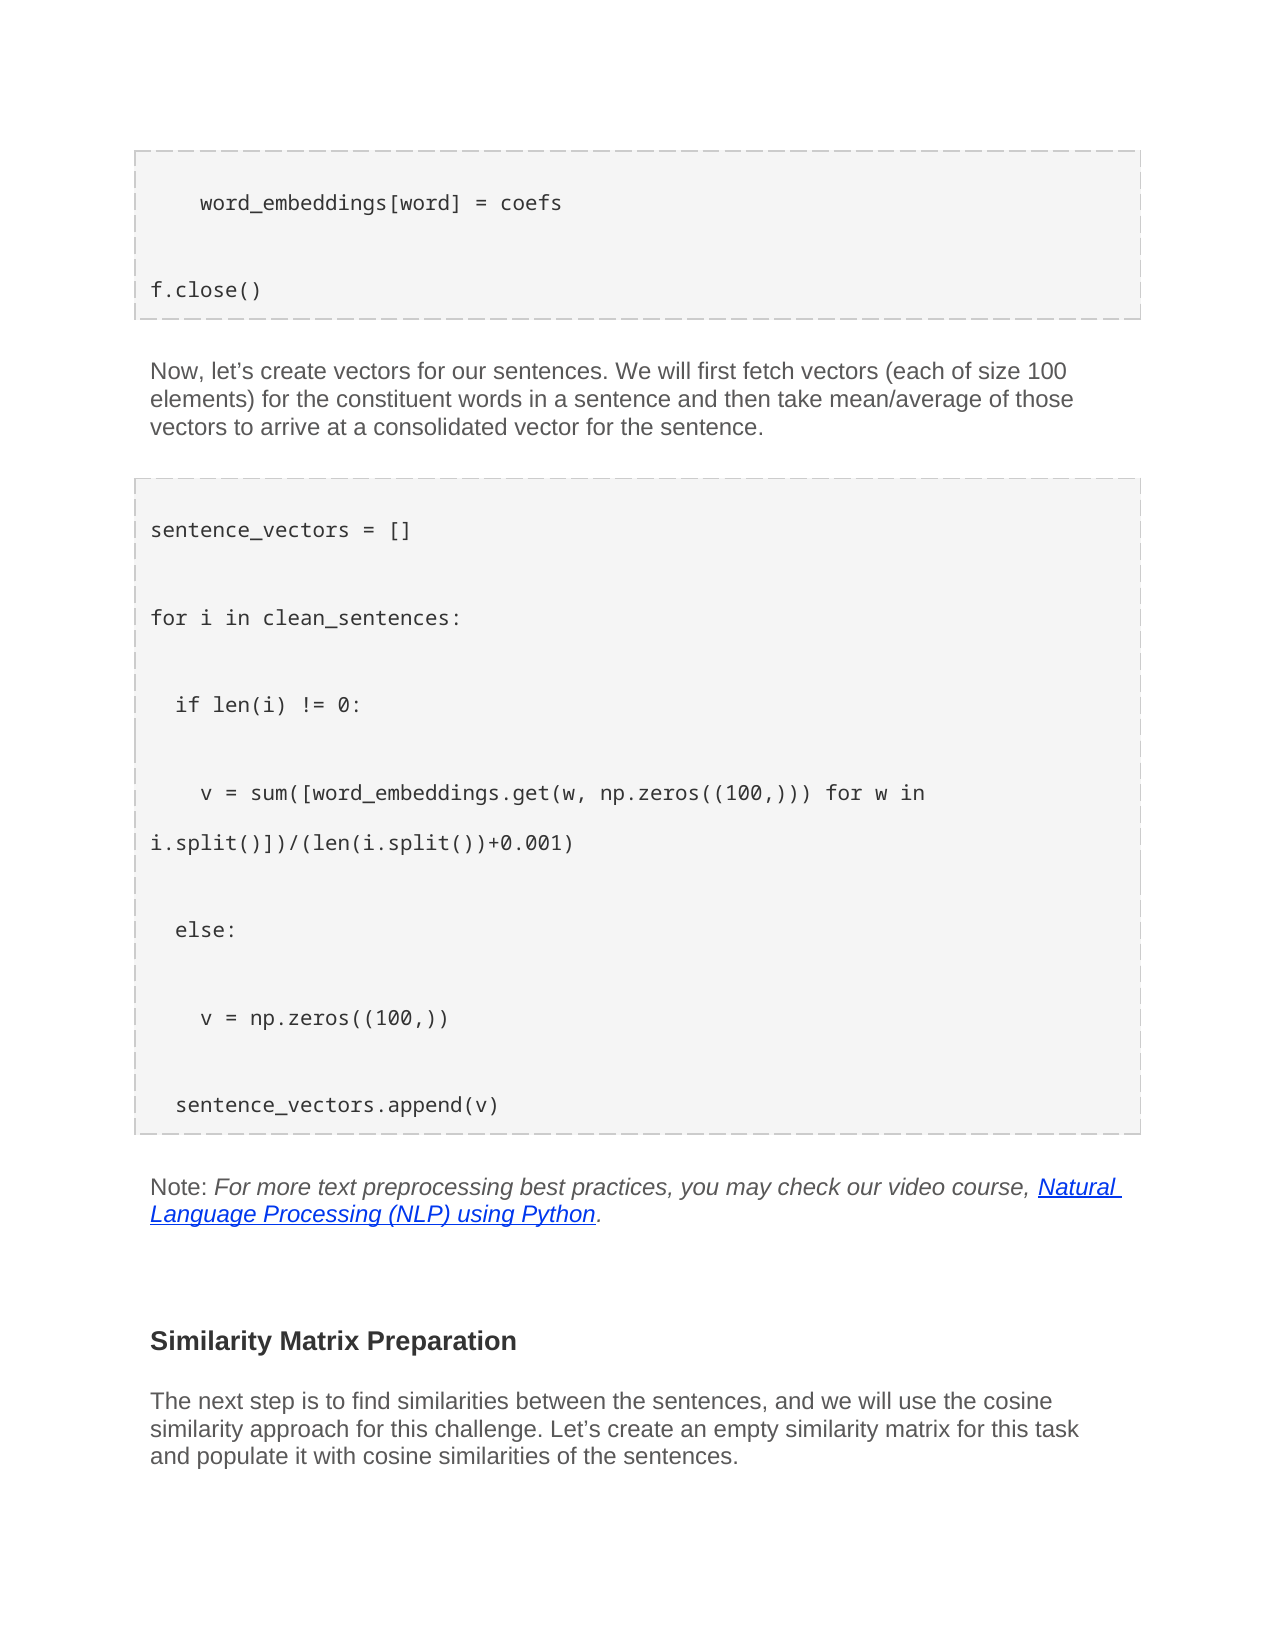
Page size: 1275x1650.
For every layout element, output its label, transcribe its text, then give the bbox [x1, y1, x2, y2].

text sentence_vectors = [] [134, 478, 1141, 544]
subtitle Similarity Matrix Preparation [150, 1321, 1125, 1356]
text if len(i) != 0: [134, 653, 1141, 719]
text word_embeddings[word] = coefs [134, 150, 1141, 216]
text sentence_vectors.append(v) [134, 1053, 1141, 1135]
text Now, let’s create vectors for our sentences. We will first fetch vectors (each of size 100 elements) for the constituent words in a sentence and then take mean/average of those vectors to arrive at a consolidated vector for the sentence. [150, 357, 1125, 440]
text The next step is to find similarities between the sentences, and we will use the cosine similarity approach for this challenge. Let’s create an empty similarity matrix for this task and populate it with cosine similarities of the sentences. [150, 1387, 1125, 1470]
text for i in clean_sentences: [134, 565, 1141, 631]
text f.close() [134, 237, 1141, 320]
text else: [134, 878, 1141, 944]
text Note: For more text preprocessing best practices, you may check our video course, Natural Language Processing (NLP) using Python. [150, 1172, 1125, 1228]
text v = np.zeros((100,)) [134, 965, 1141, 1031]
text v = sum([word_embeddings.get(w, np.zeros((100,))) for w in i.split()])/(len(i.split())+0.001) [134, 740, 1141, 856]
